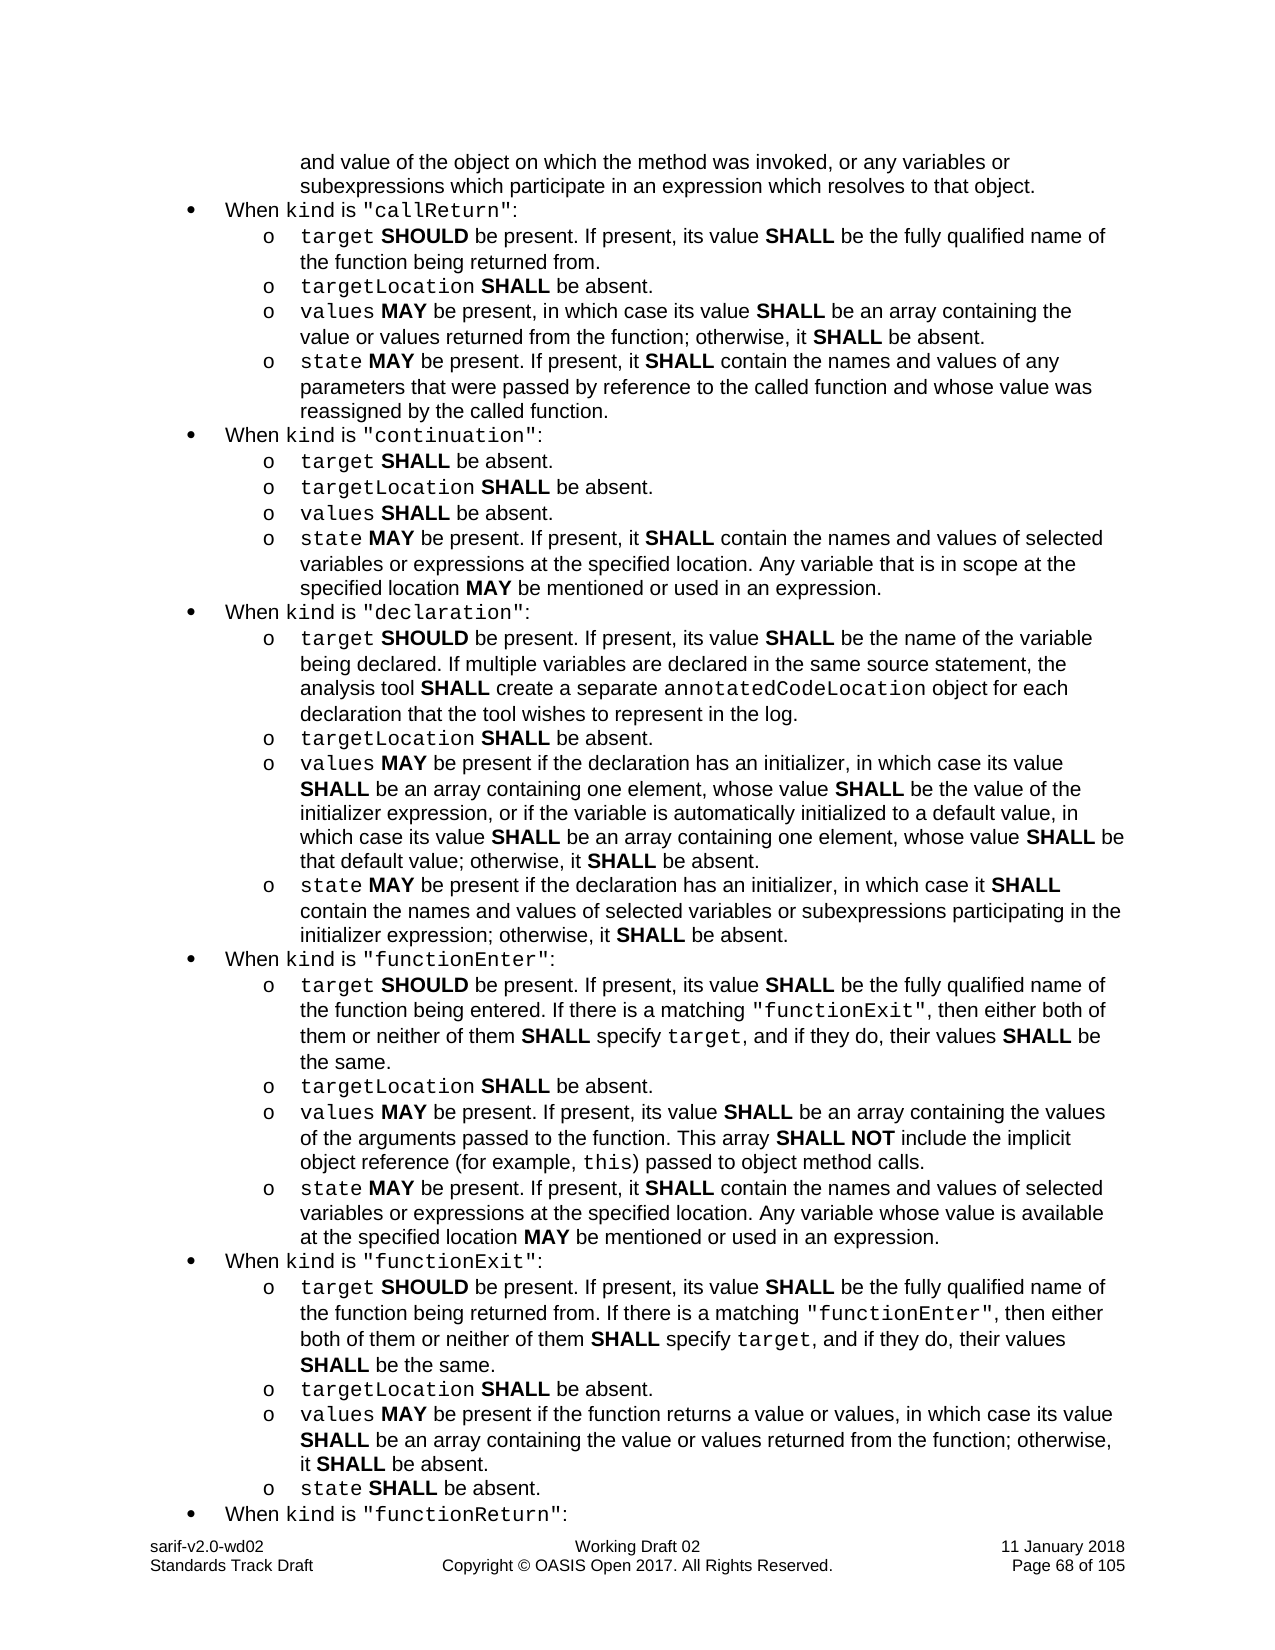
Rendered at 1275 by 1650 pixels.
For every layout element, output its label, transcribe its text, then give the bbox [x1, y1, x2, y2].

list When kind is "functionReturn": [187, 1502, 1125, 1528]
list target SHOULD be present. If present, its value SHALL be the fully qualified name of the function being entered. If there is a matching "functionExit", then either both of them or neither of them SHALL specify target, and if they do, their values SHALL be the same. [262, 972, 1125, 1074]
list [262, 150, 1125, 198]
list state MAY be present. If present, it SHALL contain the names and values of selected variables or expressions at the specified location. Any variable whose value is available at the specified location MAY be mentioned or used in an expression. [262, 1175, 1125, 1249]
list When kind is "declaration": [187, 600, 1125, 626]
list targetLocation SHALL be absent. [262, 1074, 1125, 1100]
list values SHALL be absent. [262, 500, 1125, 526]
list When kind is "continuation": [187, 423, 1125, 449]
list targetLocation SHALL be absent. [262, 474, 1125, 500]
list values MAY be present if the declaration has an initializer, in which case its value SHALL be an array containing one element, whose value SHALL be the value of the initializer expression, or if the variable is automatically initialized to a default value, in which case its value SHALL be an array containing one element, whose value SHALL be that default value; otherwise, it SHALL be absent. [262, 751, 1125, 873]
list When kind is "functionExit": [187, 1249, 1125, 1275]
list target SHOULD be present. If present, its value SHALL be the name of the variable being declared. If multiple variables are declared in the same source statement, the analysis tool SHALL create a separate annotatedCodeLocation object for each declaration that the tool wishes to represent in the log. [262, 626, 1125, 725]
list state MAY be present if the declaration has an initializer, in which case it SHALL contain the names and values of selected variables or subexpressions participating in the initializer expression; otherwise, it SHALL be absent. [262, 873, 1125, 947]
list targetLocation SHALL be absent. [262, 273, 1125, 299]
list When kind is "functionEnter": [187, 947, 1125, 972]
list values MAY be present. If present, its value SHALL be an array containing the values of the arguments passed to the function. This array SHALL NOT include the implicit object reference (for example, this) passed to object method calls. [262, 1100, 1125, 1175]
list state SHALL be absent. [262, 1476, 1125, 1502]
list targetLocation SHALL be absent. [262, 725, 1125, 751]
list When kind is "callReturn": [187, 198, 1125, 224]
list targetLocation SHALL be absent. [262, 1376, 1125, 1402]
list state MAY be present. If present, it SHALL contain the names and values of any parameters that were passed by reference to the called function and whose value was reassigned by the called function. [262, 349, 1125, 423]
list target SHOULD be present. If present, its value SHALL be the fully qualified name of the function being returned from. [262, 224, 1125, 273]
list state MAY be present. If present, it SHALL contain the names and values of selected variables or expressions at the specified location. Any variable that is in scope at the specified location MAY be mentioned or used in an expression. [262, 526, 1125, 600]
list target SHALL be absent. [262, 449, 1125, 474]
list values MAY be present, in which case its value SHALL be an array containing the value or values returned from the function; otherwise, it SHALL be absent. [262, 299, 1125, 349]
